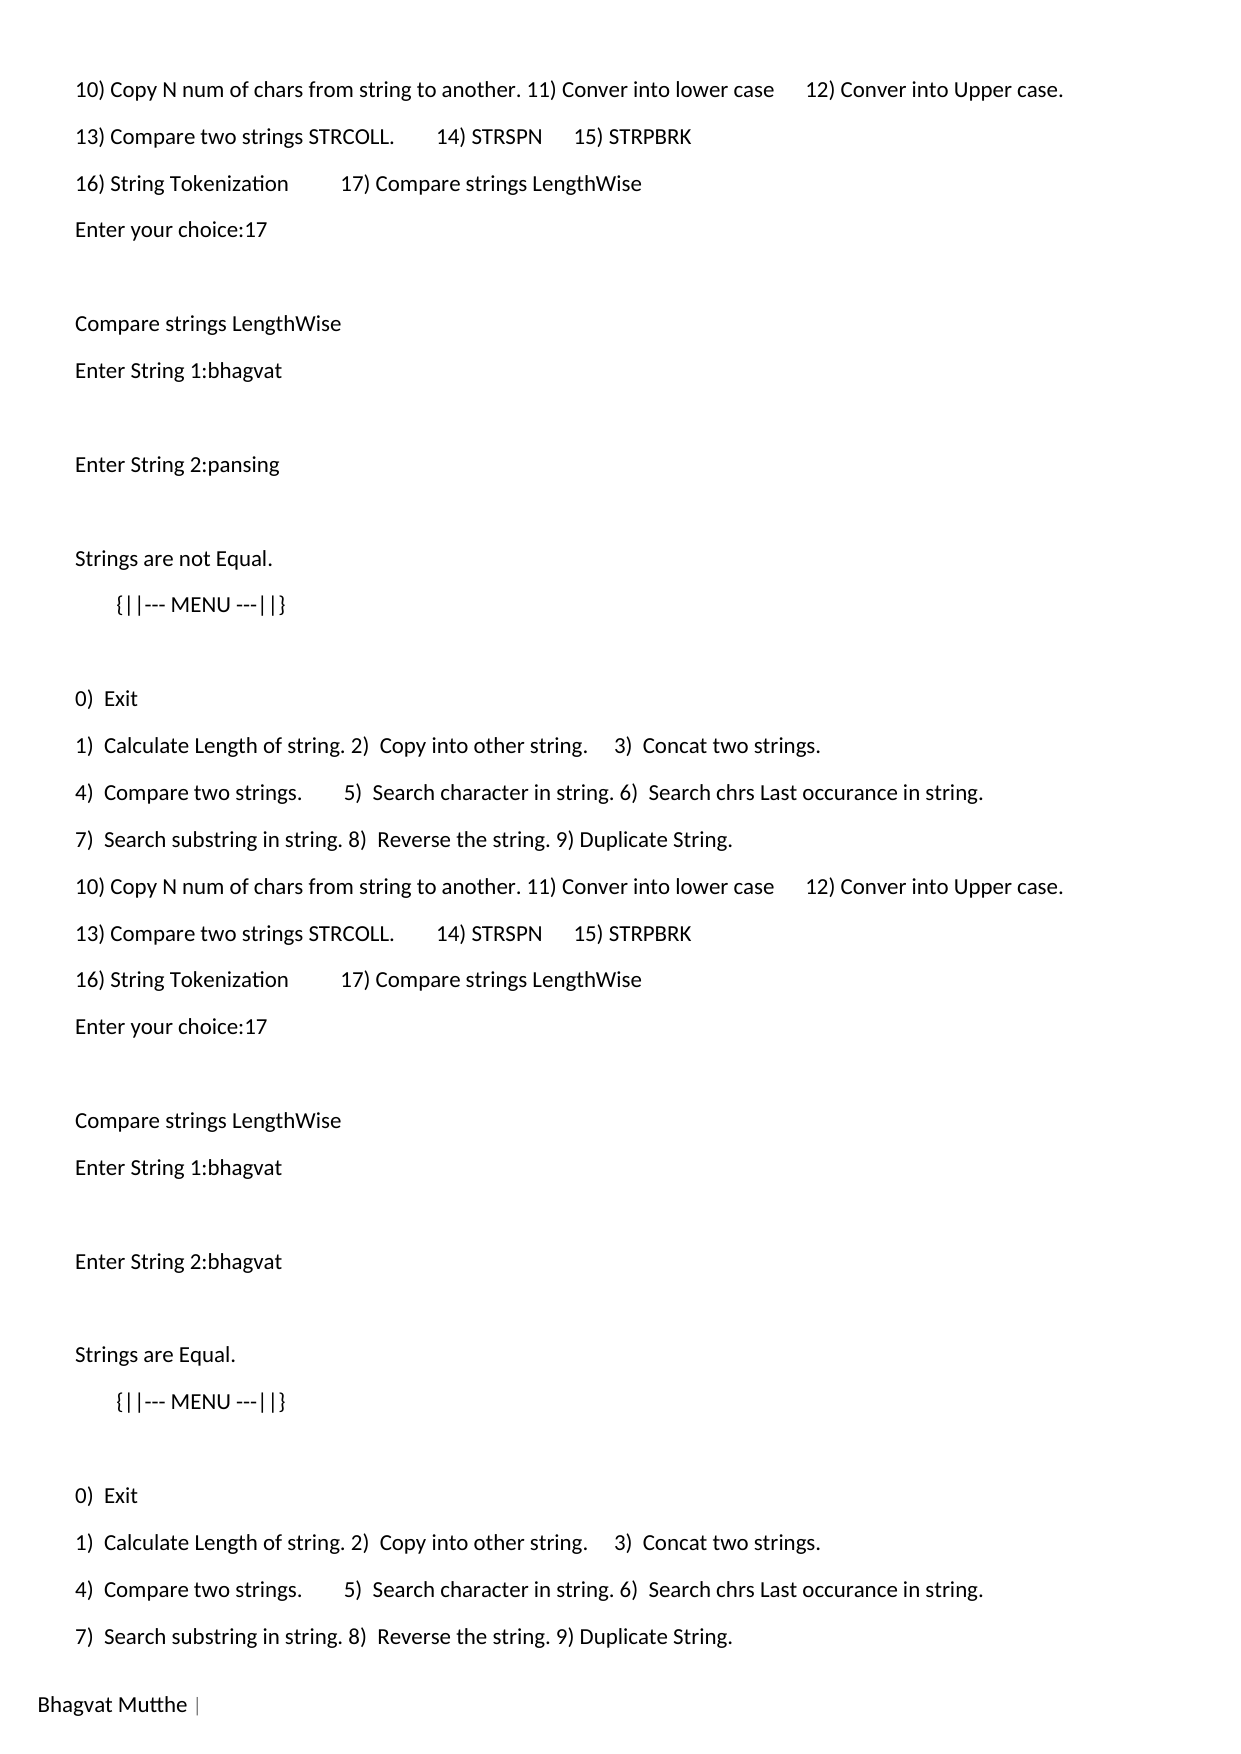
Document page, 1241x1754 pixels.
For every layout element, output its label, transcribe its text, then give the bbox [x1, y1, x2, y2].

text Strings are Equal. [75, 1341, 1165, 1369]
text 1) Calculate Length of string. 2) Copy into other string. 3) Concat two strings. [75, 731, 1165, 759]
text 0) Exit [75, 684, 1165, 712]
text 10) Copy N num of chars from string to another. 11) Conver into lower case 12) Conver into Upper case. [75, 872, 1165, 900]
text Enter String 2:bhagvat [75, 1247, 1165, 1275]
text 16) String Tokenization 17) Compare strings LengthWise [75, 169, 1165, 197]
text 1) Calculate Length of string. 2) Copy into other string. 3) Concat two strings. [75, 1528, 1165, 1556]
text Enter your choice:17 [75, 216, 1165, 244]
text 7) Search substring in string. 8) Reverse the string. 9) Duplicate String. [75, 1622, 1165, 1650]
text 10) Copy N num of chars from string to another. 11) Conver into lower case 12) Conver into Upper case. [75, 75, 1165, 103]
text 13) Compare two strings STRCOLL. 14) STRSPN 15) STRPBRK [75, 122, 1165, 150]
text Enter String 1:bhagvat [75, 1153, 1165, 1181]
text 4) Compare two strings. 5) Search character in string. 6) Search chrs Last occurance in string. [75, 1575, 1165, 1603]
text 16) String Tokenization 17) Compare strings LengthWise [75, 966, 1165, 994]
text Compare strings LengthWise [75, 1106, 1165, 1134]
text {||--- MENU ---||} [75, 1387, 1165, 1416]
text Enter your choice:17 [75, 1012, 1165, 1041]
text Enter String 1:bhagvat [75, 356, 1165, 384]
text Strings are not Equal. [75, 544, 1165, 572]
text Enter String 2:pansing [75, 450, 1165, 478]
text 4) Compare two strings. 5) Search character in string. 6) Search chrs Last occurance in string. [75, 778, 1165, 806]
text {||--- MENU ---||} [75, 591, 1165, 619]
text Compare strings LengthWise [75, 309, 1165, 337]
text 13) Compare two strings STRCOLL. 14) STRSPN 15) STRPBRK [75, 919, 1165, 947]
text 7) Search substring in string. 8) Reverse the string. 9) Duplicate String. [75, 825, 1165, 853]
text 0) Exit [75, 1481, 1165, 1509]
